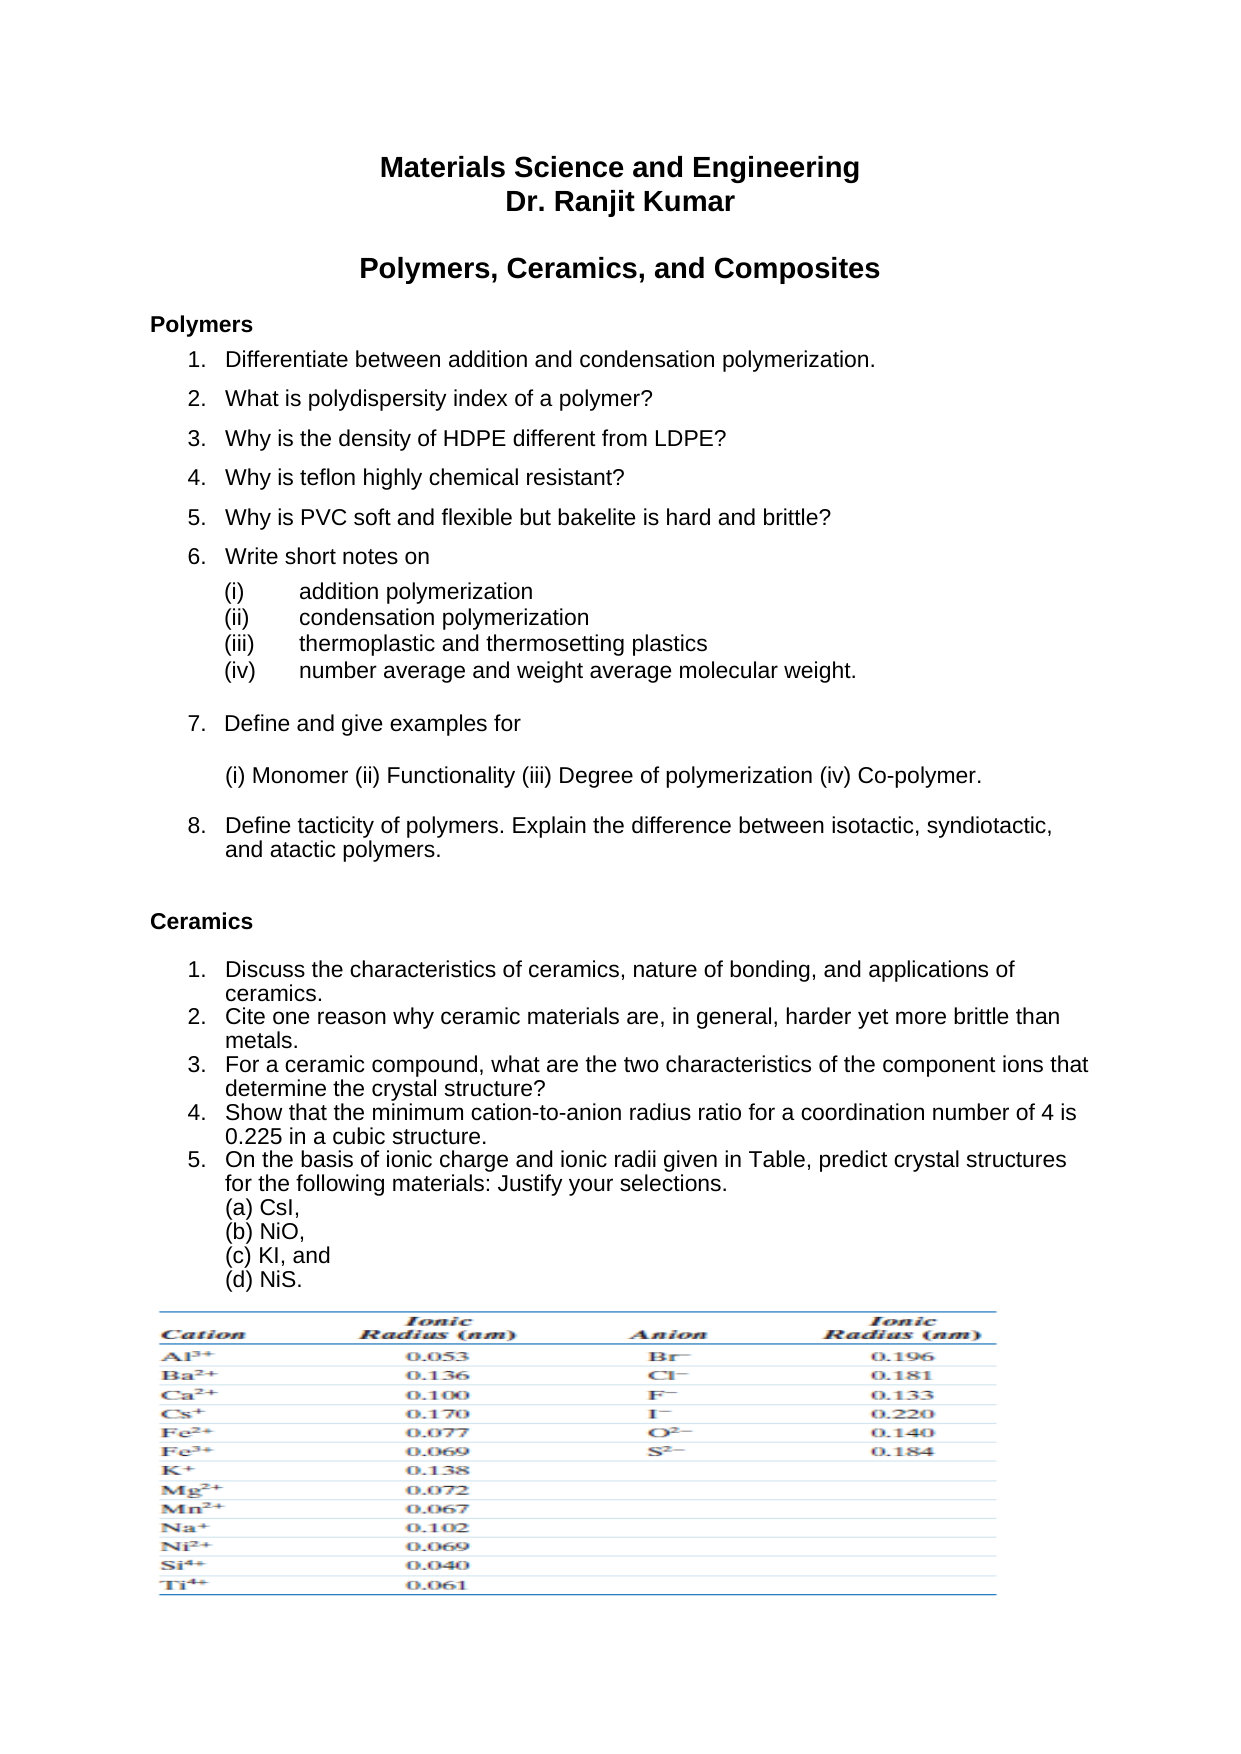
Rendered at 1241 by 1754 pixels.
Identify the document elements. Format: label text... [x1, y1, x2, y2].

list (c) KI, and [225, 1244, 1090, 1268]
list What is polydispersity index of a polymer? [187, 385, 1090, 411]
text Ceramics [150, 910, 1090, 934]
list Cite one reason why ceramic materials are, in general, harder yet more brittle than metals. [187, 1006, 1090, 1053]
list Why is teflon highly chemical resistant? [187, 464, 1090, 490]
list addition polymerization [224, 578, 1090, 604]
text Polymers [150, 311, 1090, 337]
list condensation polymerization [224, 604, 1090, 630]
list (d) NiS. [225, 1268, 1090, 1292]
list Discuss the characteristics of ceramics, nature of bonding, and applications of ceramics. [187, 958, 1090, 1006]
list thermoplastic and thermosetting plastics [224, 630, 1090, 657]
list For a ceramic compound, what are the two characteristics of the component ions that determine the crystal structure? [187, 1053, 1090, 1101]
list (i) Monomer (ii) Functionality (iii) Degree of polymerization (iv) Co-polymer. [225, 762, 1053, 788]
list Why is PVC soft and flexible but bakelite is hard and brittle? [187, 503, 1090, 530]
list number average and weight average molecular weight. [224, 657, 1090, 683]
text Materials Science and Engineering [150, 150, 1090, 183]
list Define and give examples for [187, 709, 1053, 736]
list Show that the minimum cation-to-anion radius ratio for a coordination number of 4 is 0.225 in a cubic structure. [187, 1101, 1090, 1149]
list (a) CsI, [225, 1197, 1090, 1220]
text Polymers, Ceramics, and Composites [150, 251, 1090, 284]
list Differentiate between addition and condensation polymerization. [187, 346, 1090, 372]
list Define tacticity of polymers. Explain the difference between isotactic, syndiotactic, and atactic polymers. [187, 815, 1090, 863]
list Write short notes on [187, 543, 1090, 569]
list (b) NiO, [225, 1220, 1090, 1244]
list Why is the density of HDPE different from LDPE? [187, 424, 1090, 451]
list On the basis of ionic charge and ionic radii given in Table, predict crystal structures for the following materials: Justify your selections. [187, 1149, 1090, 1197]
text Dr. Ranjit Kumar [150, 183, 1090, 217]
